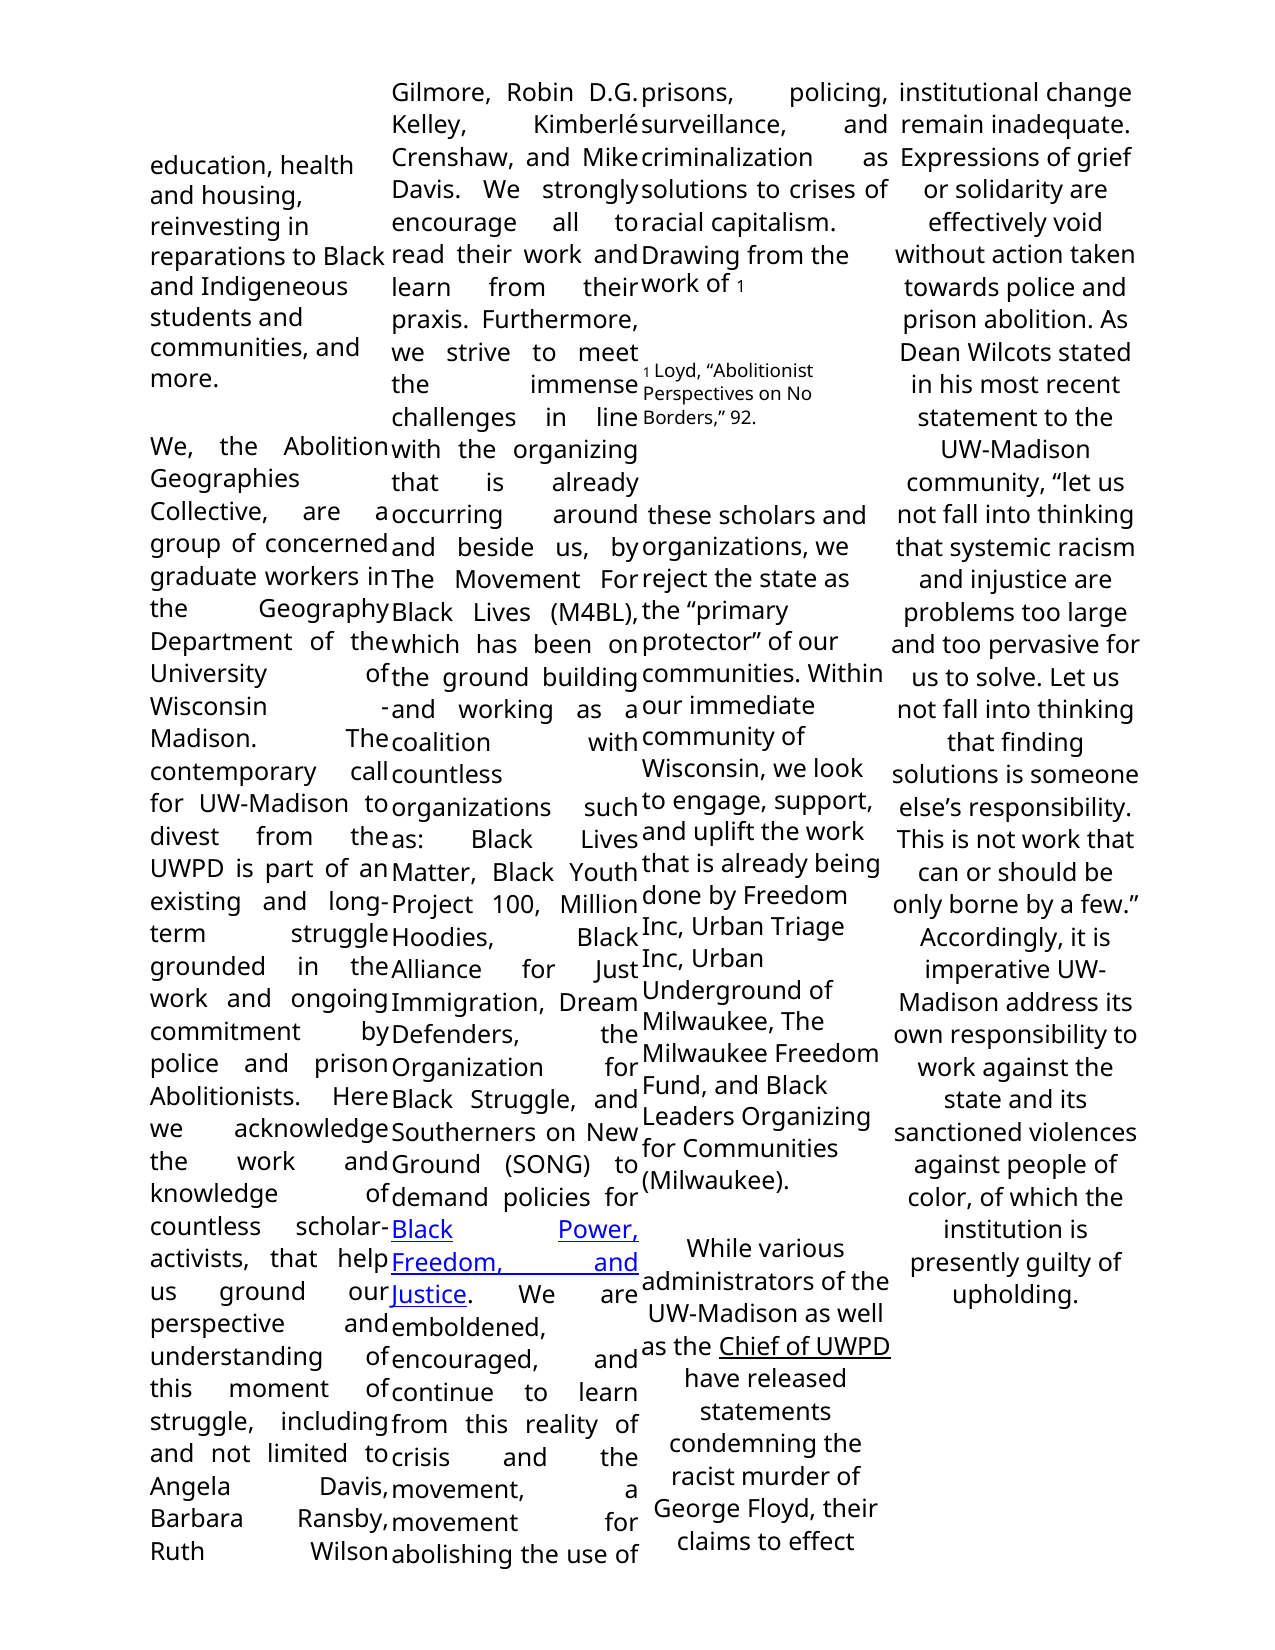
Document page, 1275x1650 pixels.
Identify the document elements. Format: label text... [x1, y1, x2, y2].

text We, the Abolition Geographies Collective, are a group of concerned graduate workers in the Geography Department of the University of Wisconsin - Madison. The contemporary call for UW-Madison to divest from the UWPD is part of an existing and long-term struggle grounded in the work and ongoing commitment by police and prison Abolitionists. Here we acknowledge the work and knowledge of countless scholar-activists, that help us ground our perspective and understanding of this moment of struggle, including and not limited to Angela Davis, Barbara Ransby, Ruth Wilson Gilmore, Robin D.G. Kelley, Kimberlé Crenshaw, and Mike Davis. We strongly encourage all to read their work and learn from their praxis. Furthermore, we strive to meet the immense challenges in line with the organizing that is already occurring around and beside us, by The Movement For Black Lives (M4BL), which has been on the ground building and working as a coalition with countless organizations such as: Black Lives Matter, Black Youth Project 100, Million Hoodies, Black Alliance for Just Immigration, Dream Defenders, the Organization for Black Struggle, and Southerners on New Ground (SONG) to demand policies for Black Power, Freedom, and Justice. We are emboldened, encouraged, and continue to learn from this reality of crisis and the movement, a movement for abolishing the use of prisons, policing, surveillance, and criminalization as solutions to crises of racial capitalism. [149, 429, 389, 1567]
text We, the Abolition Geographies Collective, are a group of concerned graduate workers in the Geography Department of the University of Wisconsin - Madison. The contemporary call for UW-Madison to divest from the UWPD is part of an existing and long-term struggle grounded in the work and ongoing commitment by police and prison Abolitionists. Here we acknowledge the work and knowledge of countless scholar-activists, that help us ground our perspective and understanding of this moment of struggle, including and not limited to Angela Davis, Barbara Ransby, Ruth Wilson Gilmore, Robin D.G. Kelley, Kimberlé Crenshaw, and Mike Davis. We strongly encourage all to read their work and learn from their praxis. Furthermore, we strive to meet the immense challenges in line with the organizing that is already occurring around and beside us, by The Movement For Black Lives (M4BL), which has been on the ground building and working as a coalition with countless organizations such as: Black Lives Matter, Black Youth Project 100, Million Hoodies, Black Alliance for Just Immigration, Dream Defenders, the Organization for Black Struggle, and Southerners on New Ground (SONG) to demand policies for Black Power, Freedom, and Justice. We are emboldened, encouraged, and continue to learn from this reality of crisis and the movement, a movement for abolishing the use of prisons, policing, surveillance, and criminalization as solutions to crises of racial capitalism. [391, 75, 639, 1273]
text 1 Loyd, “Abolitionist Perspectives on No Borders,” 92. [643, 358, 890, 429]
text Drawing from the work of 1 [641, 242, 890, 298]
text 3 these scholars and organizations, we reject the state as the “primary protector” of our communities. Within our immediate community of Wisconsin, we look to engage, support, and uplift the work that is already being done by Freedom Inc, Urban Triage Inc, Urban Underground of Milwaukee, The Milwaukee Freedom Fund, and Black Leaders Organizing for Communities (Milwaukee). [642, 467, 890, 1195]
text While various administrators of the UW-Madison as well as the Chief of UWPD have released statements condemning the racist murder of George Floyd, their claims to effect institutional change remain inadequate. Expressions of grief or solidarity are effectively void without action taken towards police and prison abolition. As Dean Wilcots stated in his most recent statement to the UW-Madison community, “let us not fall into thinking that systemic racism and injustice are problems too large and too pervasive for us to solve. Let us not fall into thinking that finding solutions is someone else’s responsibility. This is not work that can or should be only borne by a few.” Accordingly, it is imperative UW-Madison address its own responsibility to work against the state and its sanctioned violences against people of color, of which the institution is presently guilty of upholding. [641, 75, 1140, 1556]
text education, health and housing, reinvesting in reparations to Black and Indigeneous students and communities, and more. [149, 150, 391, 393]
